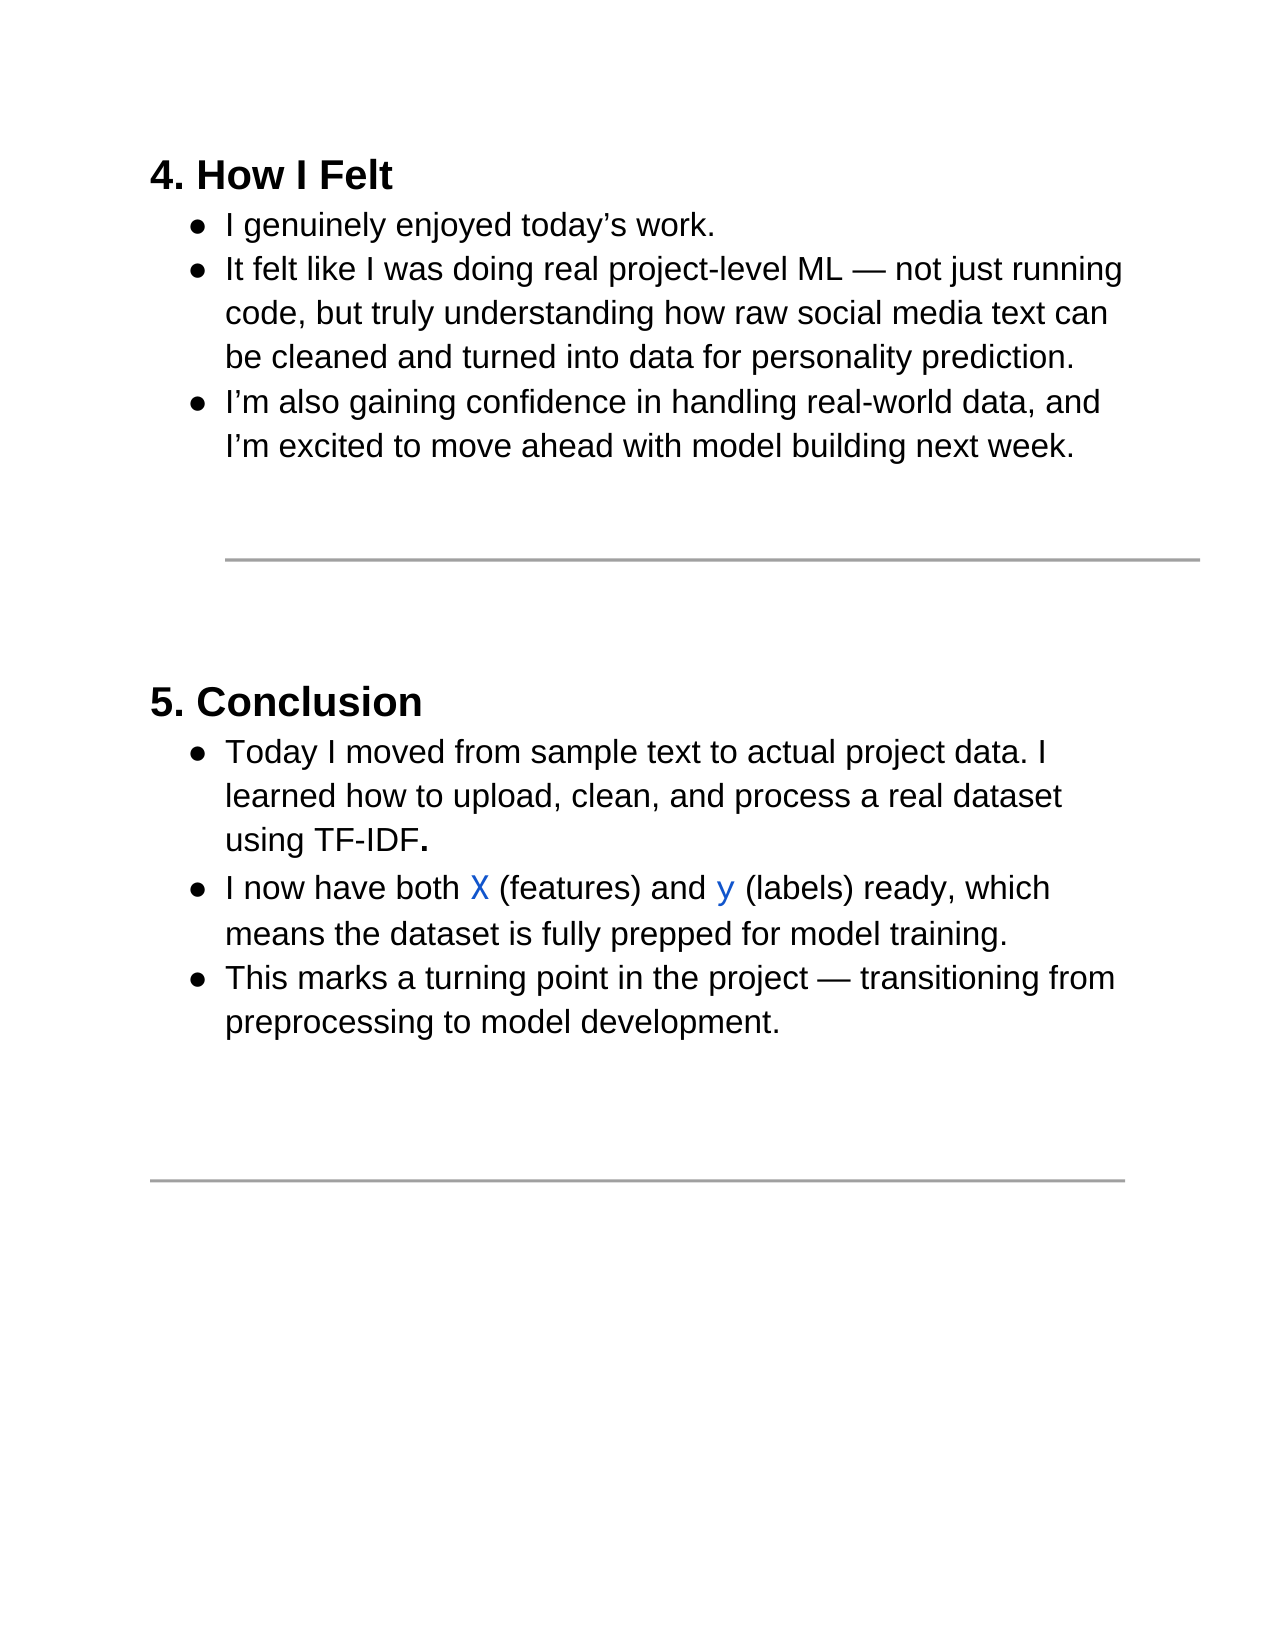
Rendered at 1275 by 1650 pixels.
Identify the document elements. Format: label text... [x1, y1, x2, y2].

list I’m also gaining confidence in handling real-world data, and I’m excited to move ahead with model building next week. [187, 382, 1125, 464]
list I now have both X (features) and y (labels) ready, which means the dataset is fully prepped for model training. [187, 864, 1125, 953]
text 5. Conclusion [150, 677, 1125, 725]
list Today I moved from sample text to actual project data. I learned how to upload, clean, and process a real dataset using TF-IDF. [187, 732, 1125, 859]
list I genuinely enjoyed today’s work. [187, 205, 1125, 243]
list It felt like I was doing real project-level ML — not just running code, but truly understanding how raw social media text can be cleaned and turned into data for personality prediction. [187, 249, 1125, 376]
list This marks a turning point in the project — transitioning from preprocessing to model development. [187, 958, 1125, 1041]
text 4. How I Felt [150, 150, 1125, 198]
